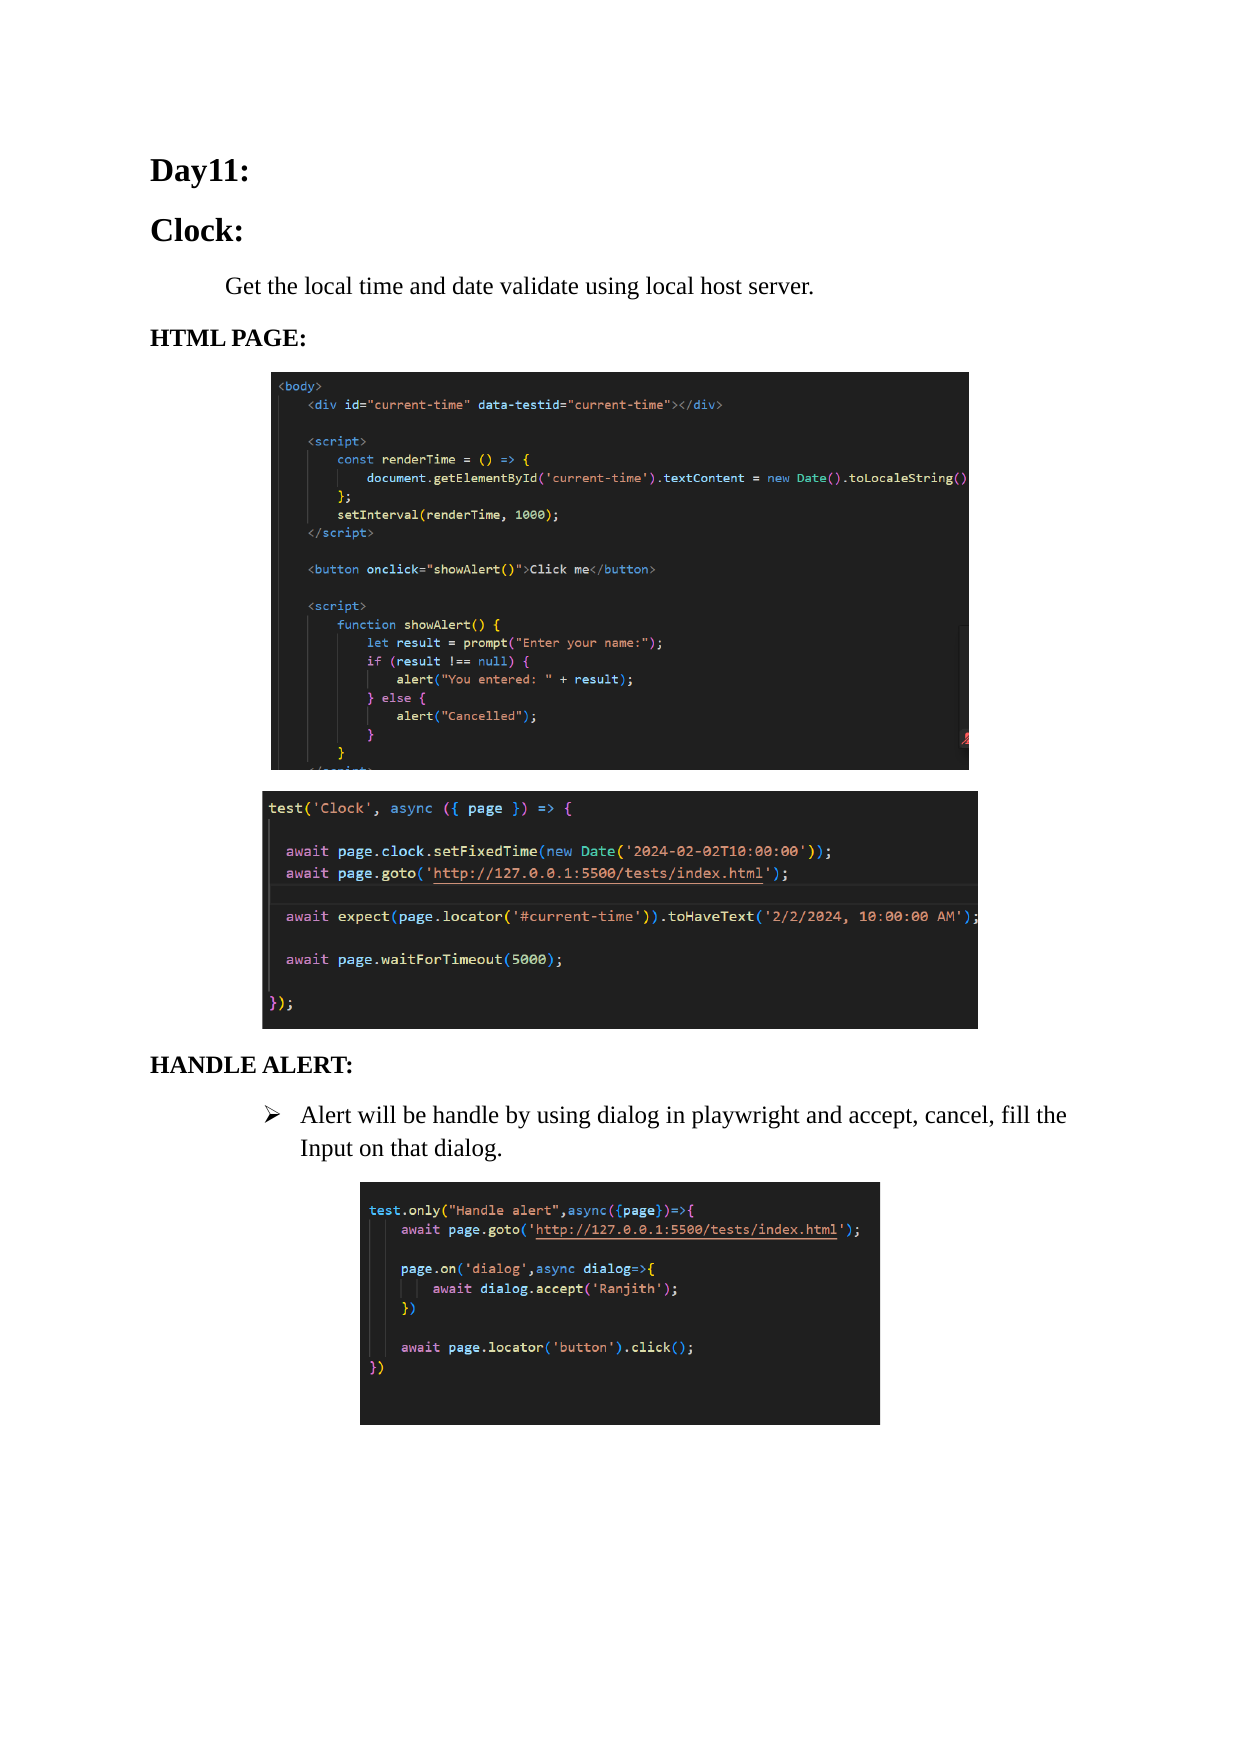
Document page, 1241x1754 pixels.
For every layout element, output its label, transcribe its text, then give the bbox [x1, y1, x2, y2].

picture [271, 372, 969, 770]
picture [360, 1182, 881, 1425]
text HANDLE ALERT: [150, 1050, 1090, 1079]
text Get the local time and date validate using local host server. [150, 271, 1090, 300]
text Clock: [150, 211, 1090, 249]
text Day11: [150, 150, 1090, 188]
text HTML PAGE: [150, 323, 1090, 351]
picture [262, 791, 978, 1029]
list Alert will be handle by using dialog in playwright and accept, cancel, fill the Input on that dialog. [262, 1100, 1090, 1162]
